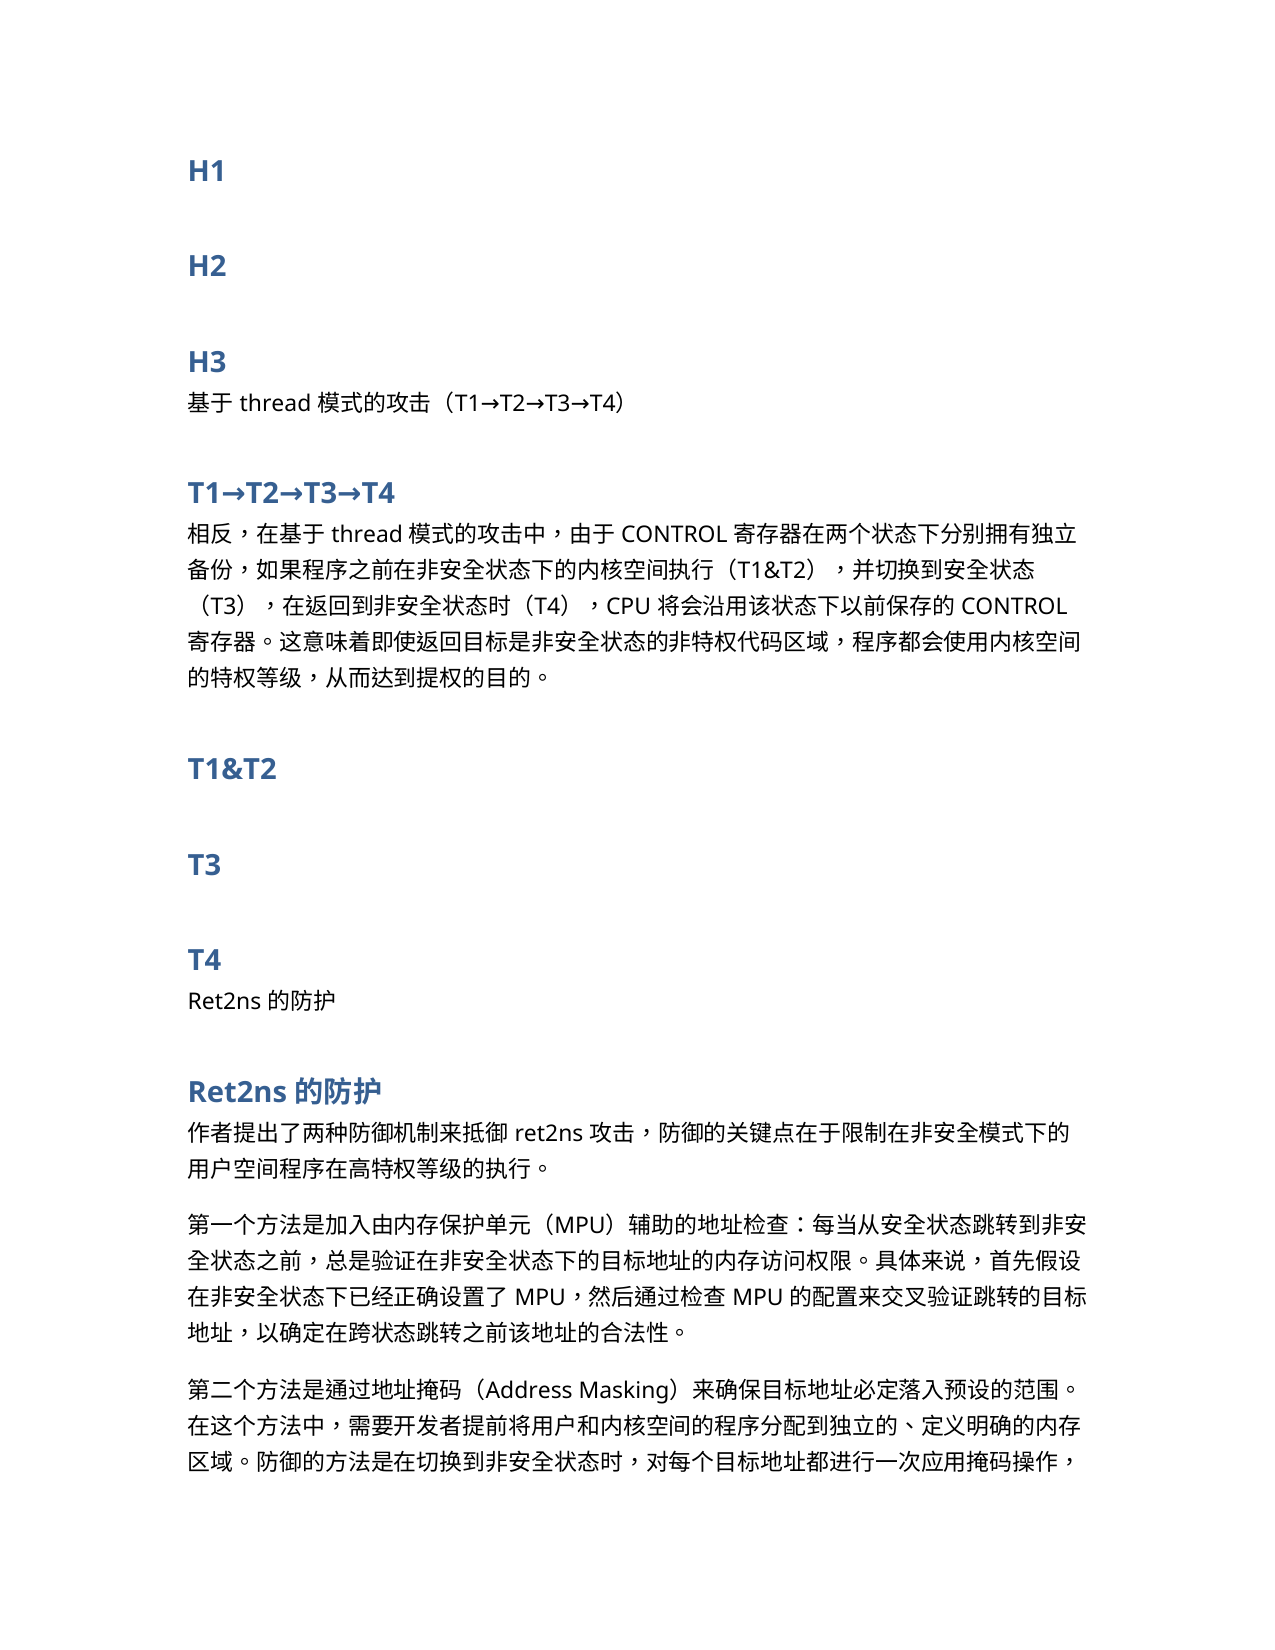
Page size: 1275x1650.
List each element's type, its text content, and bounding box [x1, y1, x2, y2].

subtitle T3 [187, 844, 1087, 883]
subtitle H3 [187, 341, 1087, 381]
text 基于 thread 模式的攻击（T1→T2→T3→T4） [187, 387, 1087, 418]
text 第一个方法是加入由内存保护单元（MPU）辅助的地址检查：每当从安全状态跳转到非安全状态之前，总是验证在非安全状态下的目标地址的内存访问权限。具体来说，首先假设在非安全状态下已经正确设置了 MPU，然后通过检查 MPU 的配置来交叉验证跳转的目标地址，以确定在跨状态跳转之前该地址的合法性。 [187, 1209, 1087, 1348]
subtitle Ret2ns 的防护 [187, 1071, 1087, 1111]
text 作者提出了两种防御机制来抵御 ret2ns 攻击，防御的关键点在于限制在非安全模式下的 用户空间程序在高特权等级的执行。 [187, 1117, 1087, 1184]
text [187, 1374, 1087, 1477]
subtitle T4 [187, 939, 1087, 979]
text 相反，在基于 thread 模式的攻击中，由于 CONTROL 寄存器在两个状态下分别拥有独立备份，如果程序之前在非安全状态下的内核空间执行（T1&T2），并切换到安全状态（T3），在返回到非安全状态时（T4），CPU 将会沿用该状态下以前保存的 CONTROL 寄存器。这意味着即使返回目标是非安全状态的非特权代码区域，程序都会使用内核空间的特权等级，从而达到提权的目的。 [187, 518, 1087, 693]
text Ret2ns 的防护 [187, 985, 1087, 1016]
subtitle H1 [187, 150, 1087, 190]
subtitle T1&T2 [187, 748, 1087, 788]
subtitle T1→T2→T3→T4 [187, 473, 1087, 512]
subtitle H2 [187, 246, 1087, 285]
